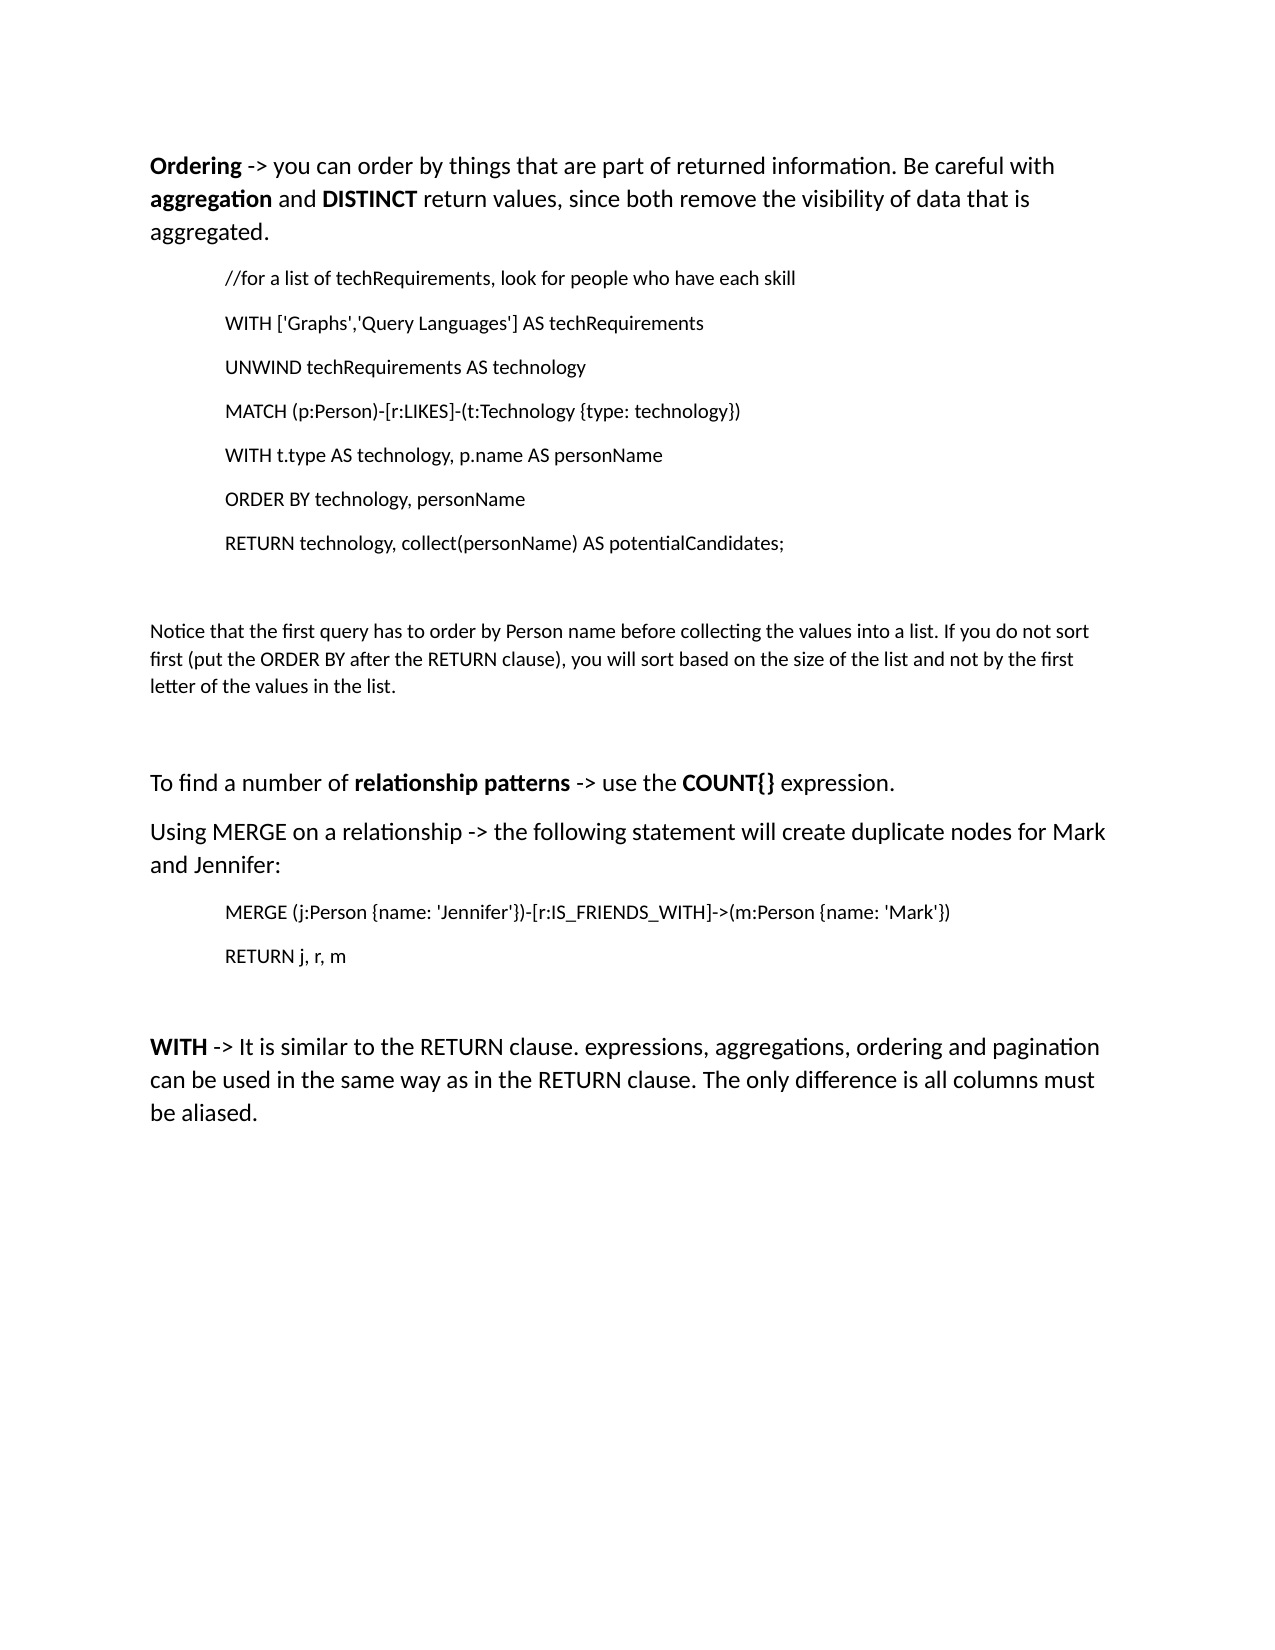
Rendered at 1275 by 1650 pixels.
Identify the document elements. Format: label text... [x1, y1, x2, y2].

text Ordering -> you can order by things that are part of returned information. Be careful with aggregation and DISTINCT return values, since both remove the visibility of data that is aggregated. [150, 150, 1125, 246]
text Using MERGE on a relationship -> the following statement will create duplicate nodes for Mark and Jennifer: [150, 816, 1125, 880]
text RETURN technology, collect(personName) AS potentialCandidates; [150, 530, 1125, 556]
text Notice that the first query has to order by Person name before collecting the values into a list. If you do not sort first (put the ORDER BY after the RETURN clause), you will sort based on the size of the list and not by the first letter of the values in the list. [150, 618, 1125, 698]
text RETURN j, r, m [150, 943, 1125, 969]
text MATCH (p:Person)-[r:LIKES]-(t:Technology {type: technology}) [150, 398, 1125, 423]
text UNWIND techRequirements AS technology [150, 354, 1125, 379]
text MERGE (j:Person {name: 'Jennifer'})-[r:IS_FRIENDS_WITH]->(m:Person {name: 'Mark'}) [150, 899, 1125, 924]
text //for a list of techRequirements, look for people who have each skill [150, 265, 1125, 291]
text ORDER BY technology, personName [150, 486, 1125, 512]
text WITH ['Graphs','Query Languages'] AS techRequirements [150, 310, 1125, 335]
text WITH t.type AS technology, p.name AS personName [150, 442, 1125, 467]
text To find a number of relationship patterns -> use the COUNT{} expression. [150, 767, 1125, 797]
text WITH -> It is similar to the RETURN clause. expressions, aggregations, ordering and pagination can be used in the same way as in the RETURN clause. The only difference is all columns must be aliased. [150, 1031, 1125, 1128]
